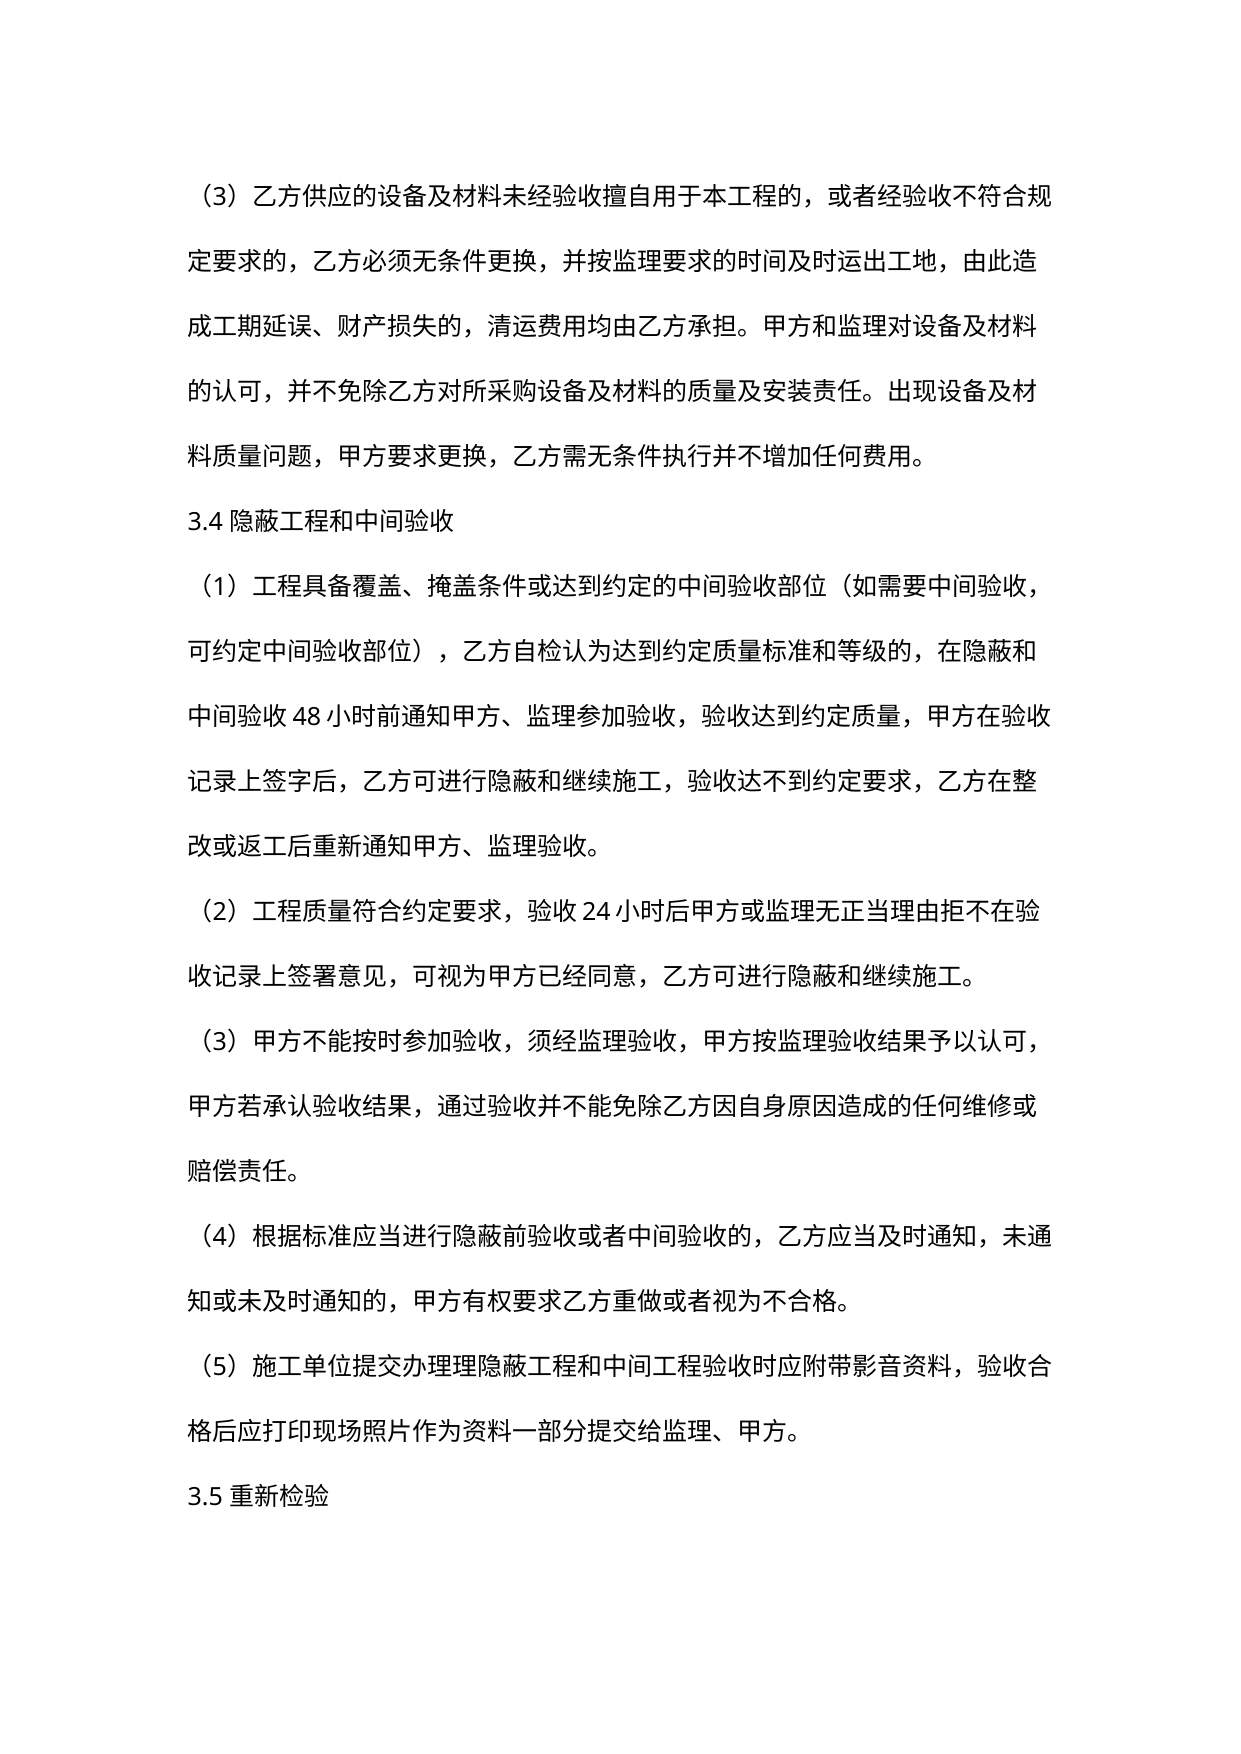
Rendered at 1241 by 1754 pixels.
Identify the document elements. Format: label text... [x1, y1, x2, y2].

text （2）工程质量符合约定要求，验收24小时后甲方或监理无正当理由拒不在验收记录上签署意见，可视为甲方已经同意，乙方可进行隐蔽和继续施工。 [187, 877, 1053, 1007]
text 3.5 重新检验 [187, 1462, 1053, 1527]
text （1）工程具备覆盖、掩盖条件或达到约定的中间验收部位（如需要中间验收，可约定中间验收部位），乙方自检认为达到约定质量标准和等级的，在隐蔽和中间验收48小时前通知甲方、监理参加验收，验收达到约定质量，甲方在验收记录上签字后，乙方可进行隐蔽和继续施工，验收达不到约定要求，乙方在整改或返工后重新通知甲方、监理验收。 [187, 552, 1053, 877]
text （5）施工单位提交办理理隐蔽工程和中间工程验收时应附带影音资料，验收合格后应打印现场照片作为资料一部分提交给监理、甲方。 [187, 1332, 1053, 1462]
text （3）乙方供应的设备及材料未经验收擅自用于本工程的，或者经验收不符合规定要求的，乙方必须无条件更换，并按监理要求的时间及时运出工地，由此造成工期延误、财产损失的，清运费用均由乙方承担。甲方和监理对设备及材料的认可，并不免除乙方对所采购设备及材料的质量及安装责任。出现设备及材料质量问题，甲方要求更换，乙方需无条件执行并不增加任何费用。 [187, 162, 1053, 487]
text 3.4 隐蔽工程和中间验收 [187, 487, 1053, 552]
text （3）甲方不能按时参加验收，须经监理验收，甲方按监理验收结果予以认可，甲方若承认验收结果，通过验收并不能免除乙方因自身原因造成的任何维修或赔偿责任。 [187, 1007, 1053, 1202]
text （4）根据标准应当进行隐蔽前验收或者中间验收的，乙方应当及时通知，未通知或未及时通知的，甲方有权要求乙方重做或者视为不合格。 [187, 1202, 1053, 1332]
